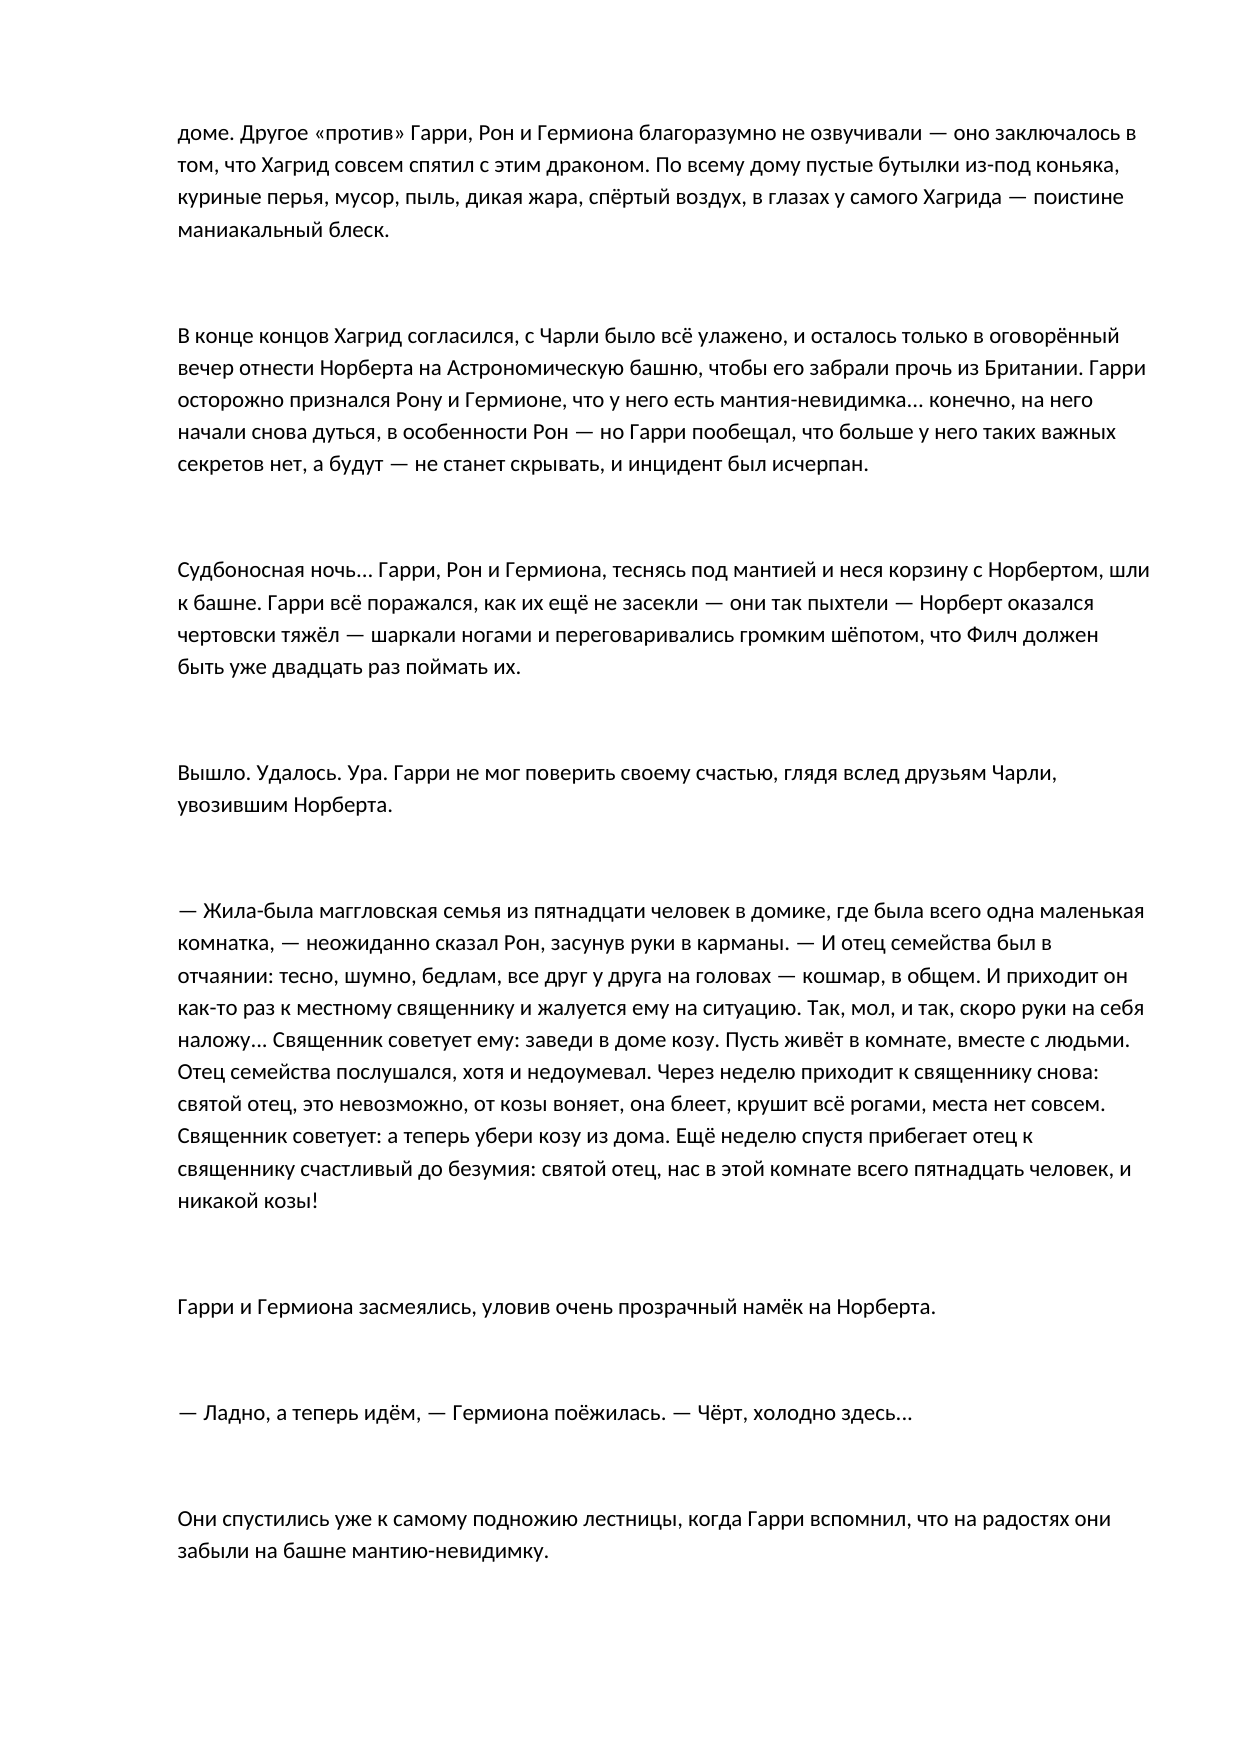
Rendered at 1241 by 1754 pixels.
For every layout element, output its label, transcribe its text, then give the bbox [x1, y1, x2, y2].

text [177, 118, 1152, 243]
text Вышло. Удалось. Ура. Гарри не мог поверить своему счастью, глядя вслед друзьям Чарли, увозившим Норберта. [177, 758, 1152, 818]
text — Ладно, а теперь идём, — Гермиона поёжилась. — Чёрт, холодно здесь... [177, 1398, 1152, 1426]
text Судбоносная ночь... Гарри, Рон и Гермиона, теснясь под мантией и неся корзину с Норбертом, шли к башне. Гарри всё поражался, как их ещё не засекли — они так пыхтели — Норберт оказался чертовски тяжёл — шаркали ногами и переговаривались громким шёпотом, что Филч должен быть уже двадцать раз поймать их. [177, 556, 1152, 680]
text В конце концов Хагрид согласился, с Чарли было всё улажено, и осталось только в оговорённый вечер отнести Норберта на Астрономическую башню, чтобы его забрали прочь из Британии. Гарри осторожно признался Рону и Гермионе, что у него есть мантия-невидимка... конечно, на него начали снова дуться, в особенности Рон — но Гарри пообещал, что больше у него таких важных секретов нет, а будут — не станет скрывать, и инцидент был исчерпан. [177, 321, 1152, 477]
text Гарри и Гермиона засмеялись, уловив очень прозрачный намёк на Норберта. [177, 1292, 1152, 1320]
text — Жила-была маггловская семья из пятнадцати человек в домике, где была всего одна маленькая комнатка, — неожиданно сказал Рон, засунув руки в карманы. — И отец семейства был в отчаянии: тесно, шумно, бедлам, все друг у друга на головах — кошмар, в общем. И приходит он как-то раз к местному священнику и жалуется ему на ситуацию. Так, мол, и так, скоро руки на себя наложу... Священник советует ему: заведи в доме козу. Пусть живёт в комнате, вместе с людьми. Отец семейства послушался, хотя и недоумевал. Через неделю приходит к священнику снова: святой отец, это невозможно, от козы воняет, она блеет, крушит всё рогами, места нет совсем. Священник советует: а теперь убери козу из дома. Ещё неделю спустя прибегает отец к священнику счастливый до безумия: святой отец, нас в этой комнате всего пятнадцать человек, и никакой козы! [177, 896, 1152, 1214]
text Они спустились уже к самому подножию лестницы, когда Гарри вспомнил, что на радостях они забыли на башне мантию-невидимку. [177, 1504, 1152, 1564]
